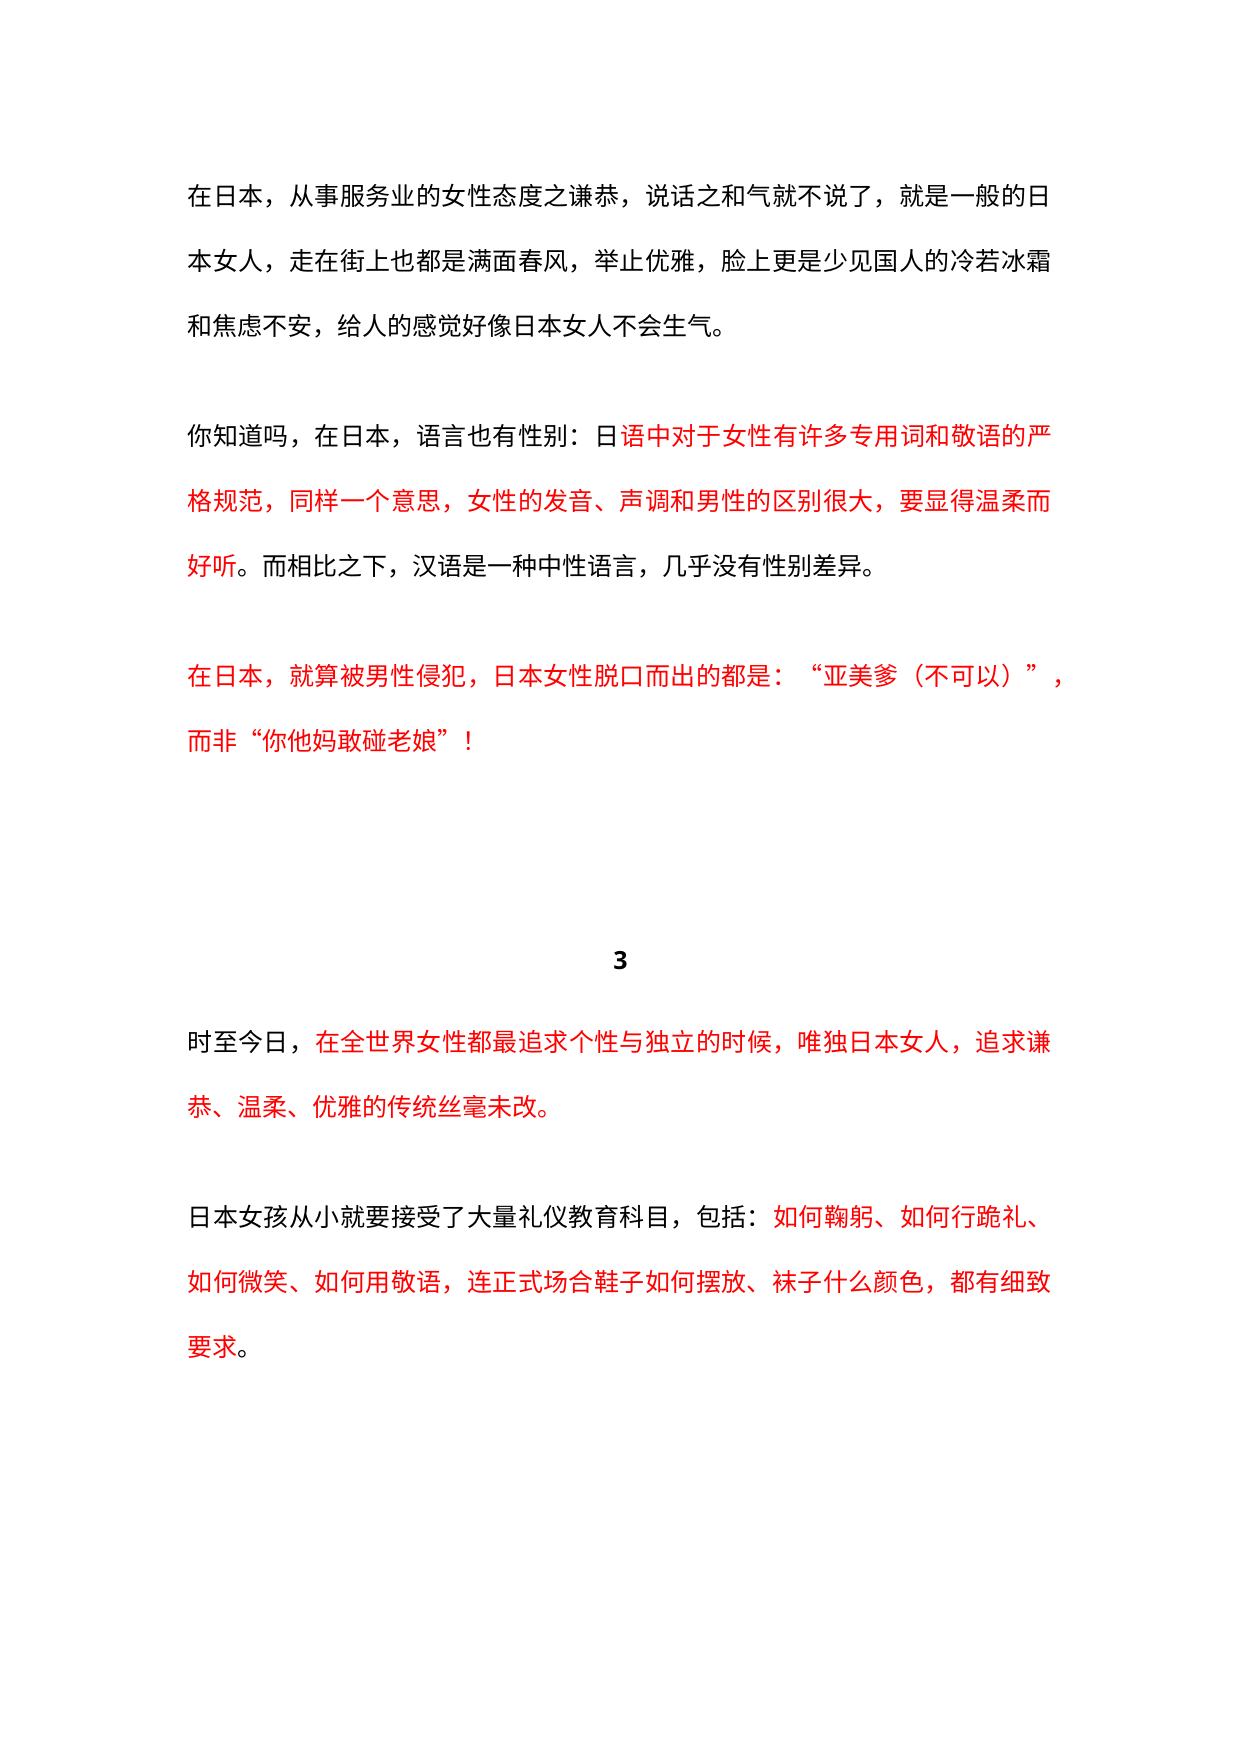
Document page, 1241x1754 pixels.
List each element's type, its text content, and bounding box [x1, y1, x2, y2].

text 时至今日，在全世界女性都最追求个性与独立的时候，唯独日本女人，追求谦恭、温柔、优雅的传统丝毫未改。 [187, 1008, 1053, 1138]
text 3 [187, 927, 1053, 992]
text 日本女孩从小就要接受了大量礼仪教育科目，包括：如何鞠躬、如何行跪礼、如何微笑、如何用敬语，连正式场合鞋子如何摆放、袜子什么颜色，都有细致要求。 [187, 1183, 1053, 1378]
text 在日本，就算被男性侵犯，日本女性脱口而出的都是：“亚美爹（不可以）”，而非“你他妈敢碰老娘”！ [187, 642, 1053, 772]
text 你知道吗，在日本，语言也有性别：日语中对于女性有许多专用词和敬语的严格规范，同样一个意思，女性的发音、声调和男性的区别很大，要显得温柔而好听。而相比之下，汉语是一种中性语言，几乎没有性别差异。 [187, 402, 1053, 597]
text 在日本，从事服务业的女性态度之谦恭，说话之和气就不说了，就是一般的日本女人，走在街上也都是满面春风，举止优雅，脸上更是少见国人的冷若冰霜和焦虑不安，给人的感觉好像日本女人不会生气。 [187, 162, 1053, 357]
